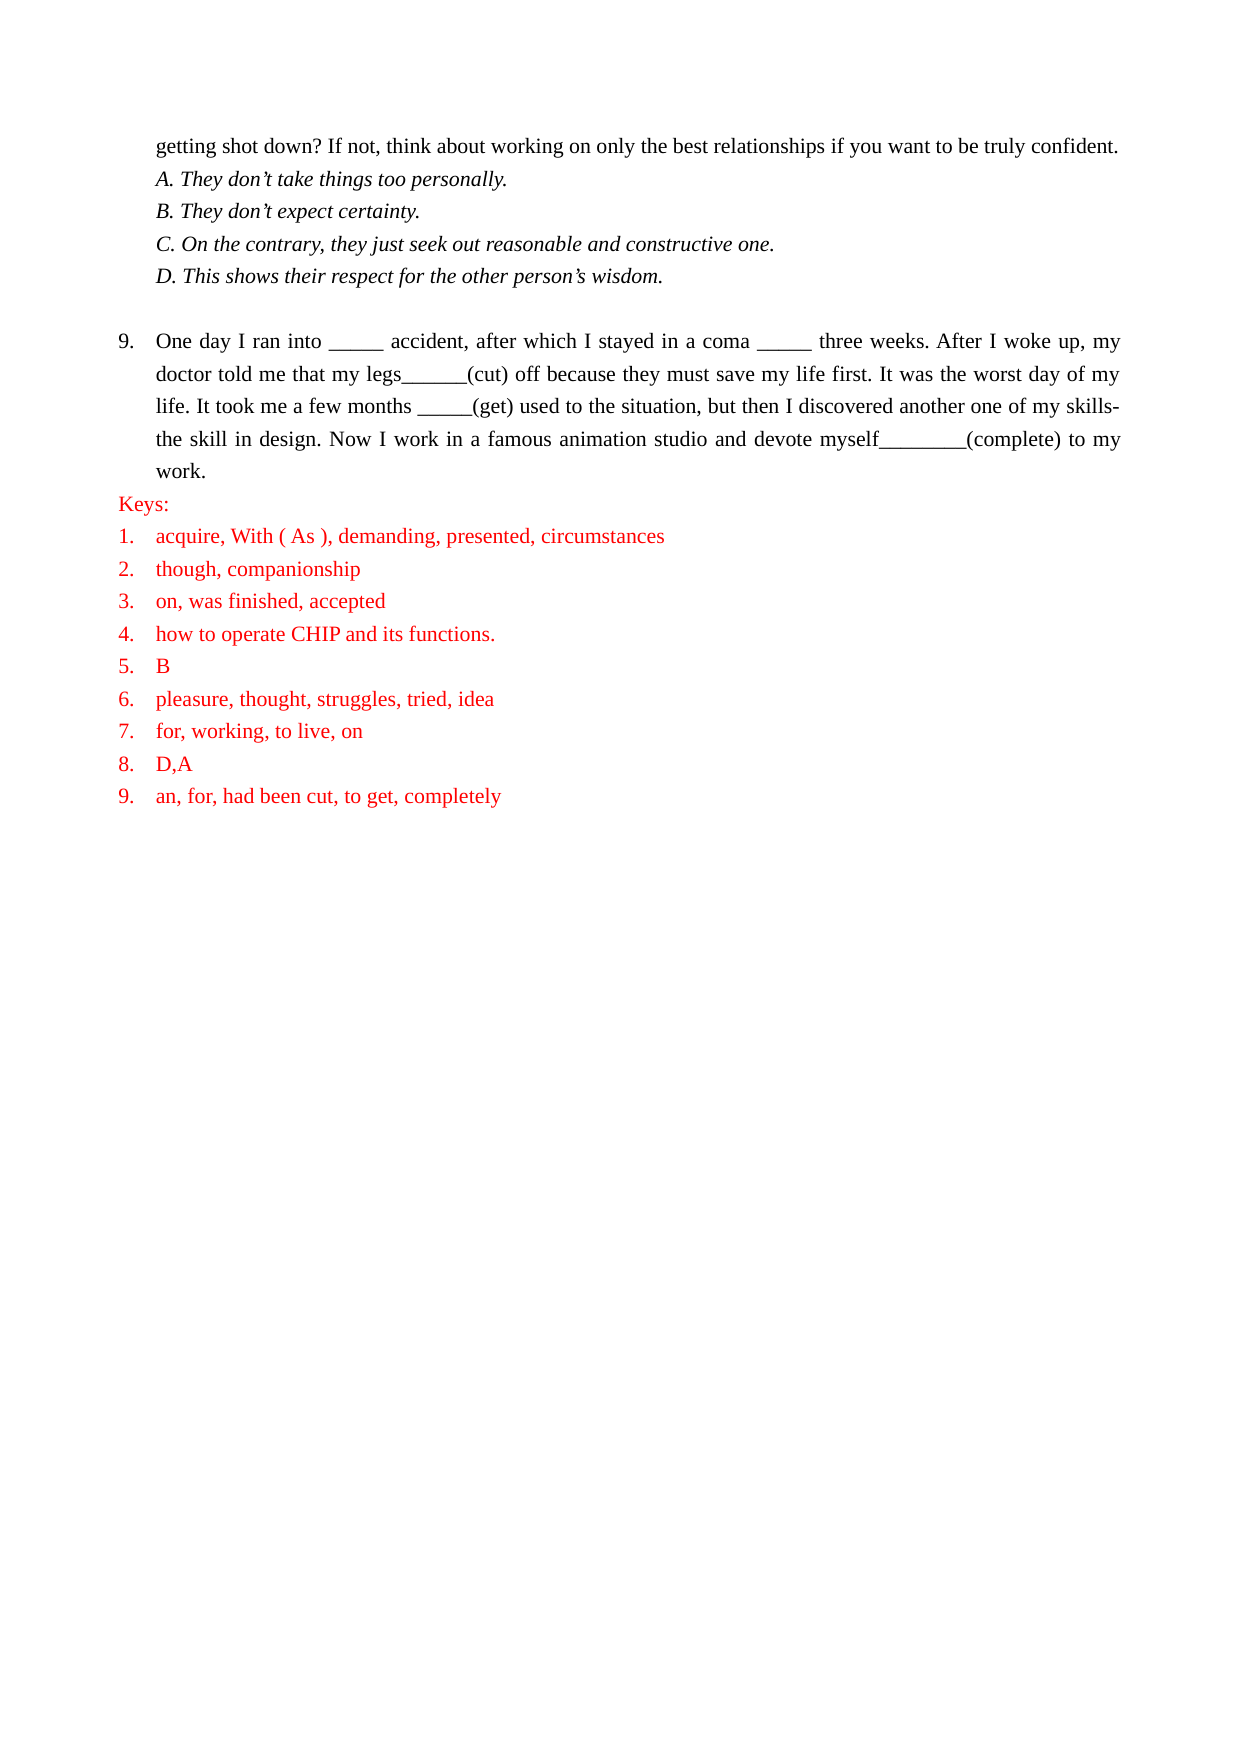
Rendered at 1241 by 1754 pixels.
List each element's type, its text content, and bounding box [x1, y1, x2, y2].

list B. They don’t expect certainty. [156, 194, 1122, 227]
list pleasure, thought, struggles, tried, idea [118, 682, 1122, 714]
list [156, 129, 1122, 162]
list an, for, had been cut, to get, completely [118, 779, 1122, 812]
list B [118, 649, 1122, 682]
list how to operate CHIP and its functions. [118, 617, 1122, 649]
list One day I ran into _____ accident, after which I stayed in a coma _____ three weeks. After I woke up, my doctor told me that my legs______(cut) off because they must save my life first. It was the worst day of my life. It took me a few months _____(get) used to the situation, but then I discovered another one of my skills- the skill in design. Now I work in a famous animation studio and devote myself________(complete) to my work. [118, 324, 1122, 487]
list for, working, to live, on [118, 714, 1122, 747]
list D. This shows their respect for the other person’s wisdom. [156, 259, 1122, 292]
list though, companionship [118, 552, 1122, 584]
list C. On the contrary, they just seek out reasonable and constructive one. [156, 227, 1122, 259]
list on, was finished, accepted [118, 584, 1122, 617]
text Keys: [118, 487, 1122, 519]
list acquire, With ( As ), demanding, presented, circumstances [118, 519, 1122, 552]
list D,A [118, 747, 1122, 779]
list A. They don’t take things too personally. [156, 162, 1122, 194]
